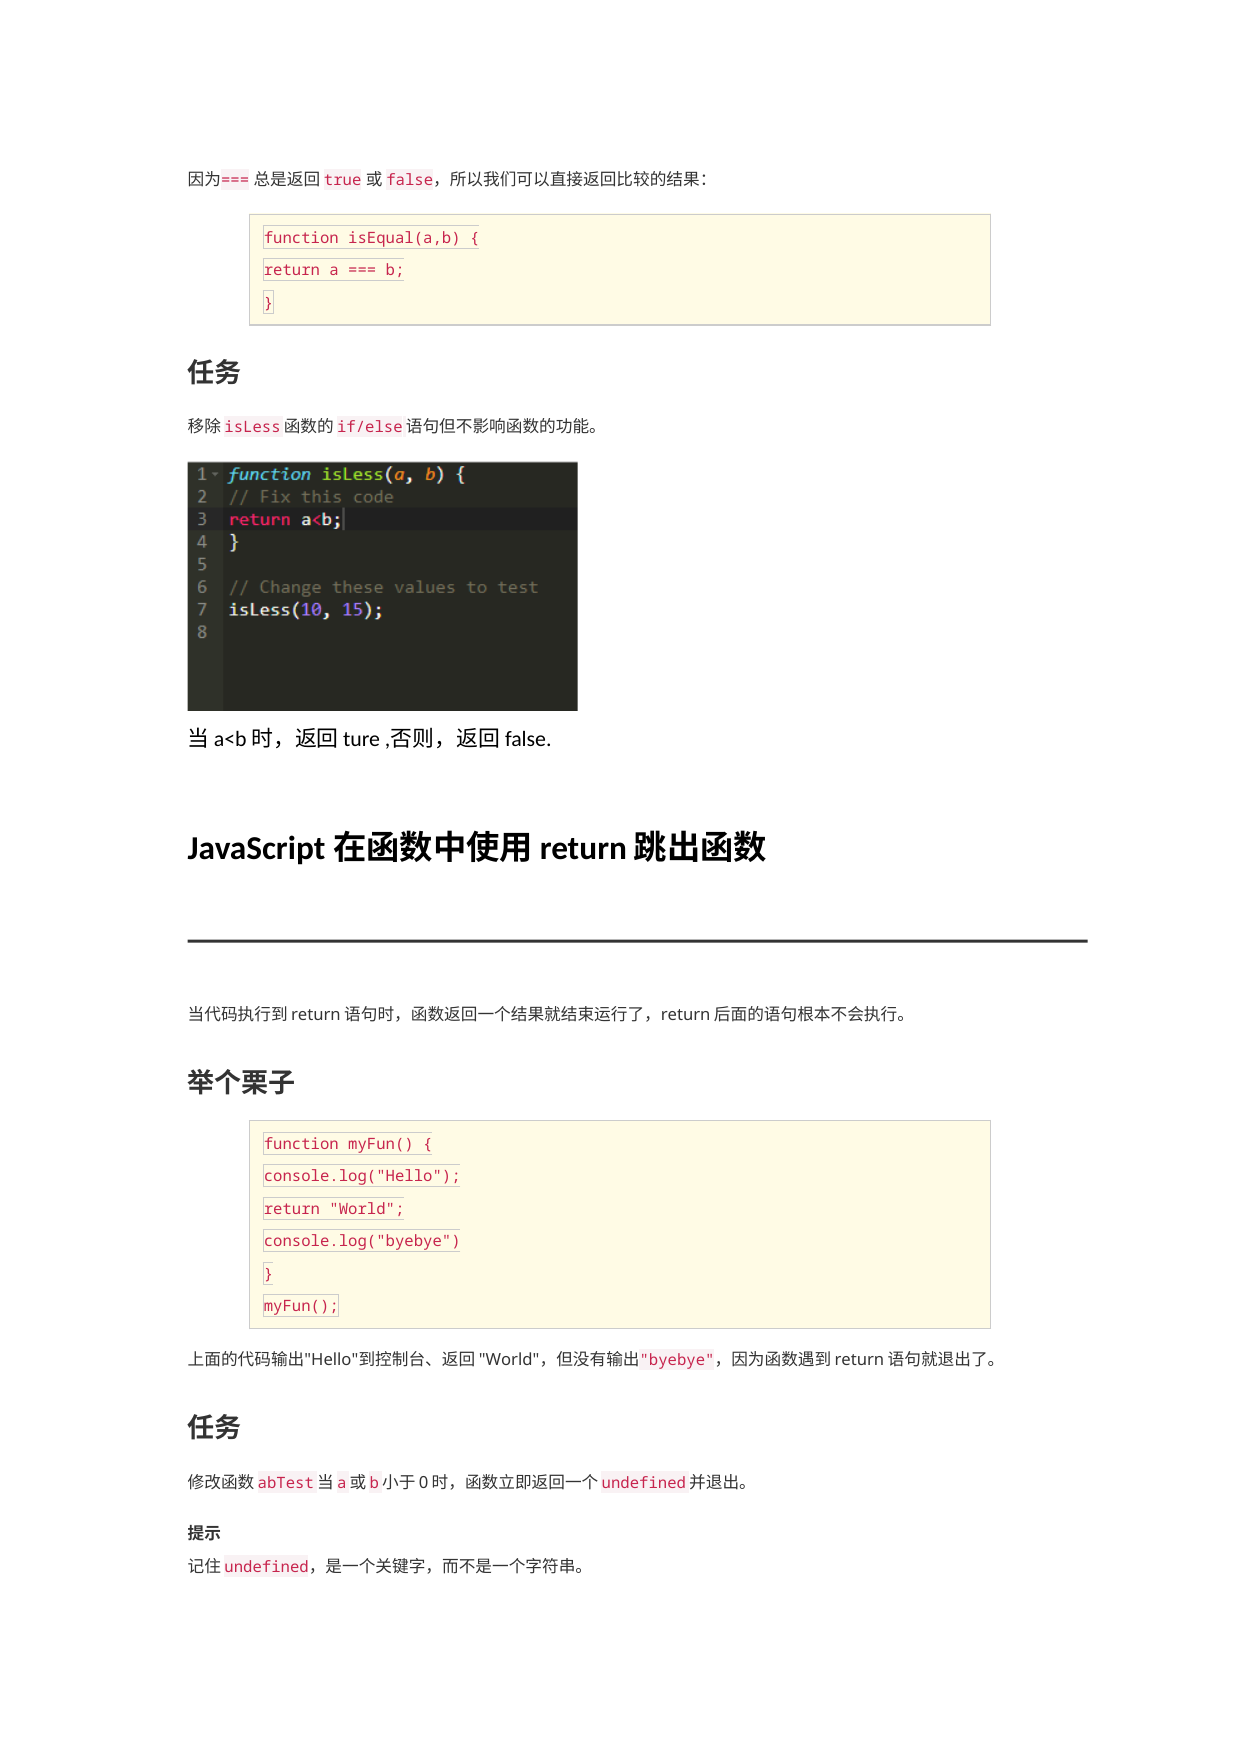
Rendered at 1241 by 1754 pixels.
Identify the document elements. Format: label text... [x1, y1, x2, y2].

text 当a<b时，返回ture ,否则，返回 false. [187, 721, 1053, 753]
text 上面的代码输出"Hello"到控制台、返回 "World"，但没有输出"byebye"，因为函数遇到return语句就退出了。 [187, 1342, 1053, 1374]
subtitle 任务 [187, 338, 1053, 403]
subtitle JavaScript 在函数中使用return跳出函数 [187, 813, 1053, 878]
text 当代码执行到return语句时，函数返回一个结果就结束运行了，return后面的语句根本不会执行。 [187, 997, 1053, 1029]
picture [187, 460, 578, 711]
text function myFun() { console.log("Hello"); return "World"; console.log("byebye") } myFun(); [250, 1121, 990, 1328]
text 因为=== 总是返回 true 或 false，所以我们可以直接返回比较的结果： [187, 162, 1053, 194]
subtitle 举个栗子 [187, 1048, 1053, 1113]
text 提示 记住undefined，是一个关键字，而不是一个字符串。 [187, 1516, 1053, 1581]
text 修改函数abTest当a或b小于0时，函数立即返回一个undefined并退出。 [187, 1464, 1053, 1497]
subtitle 任务 [187, 1393, 1053, 1458]
text 移除isLess函数的if/else语句但不影响函数的功能。 [187, 409, 1053, 442]
text function isEqual(a,b) { return a === b; } [250, 215, 990, 324]
